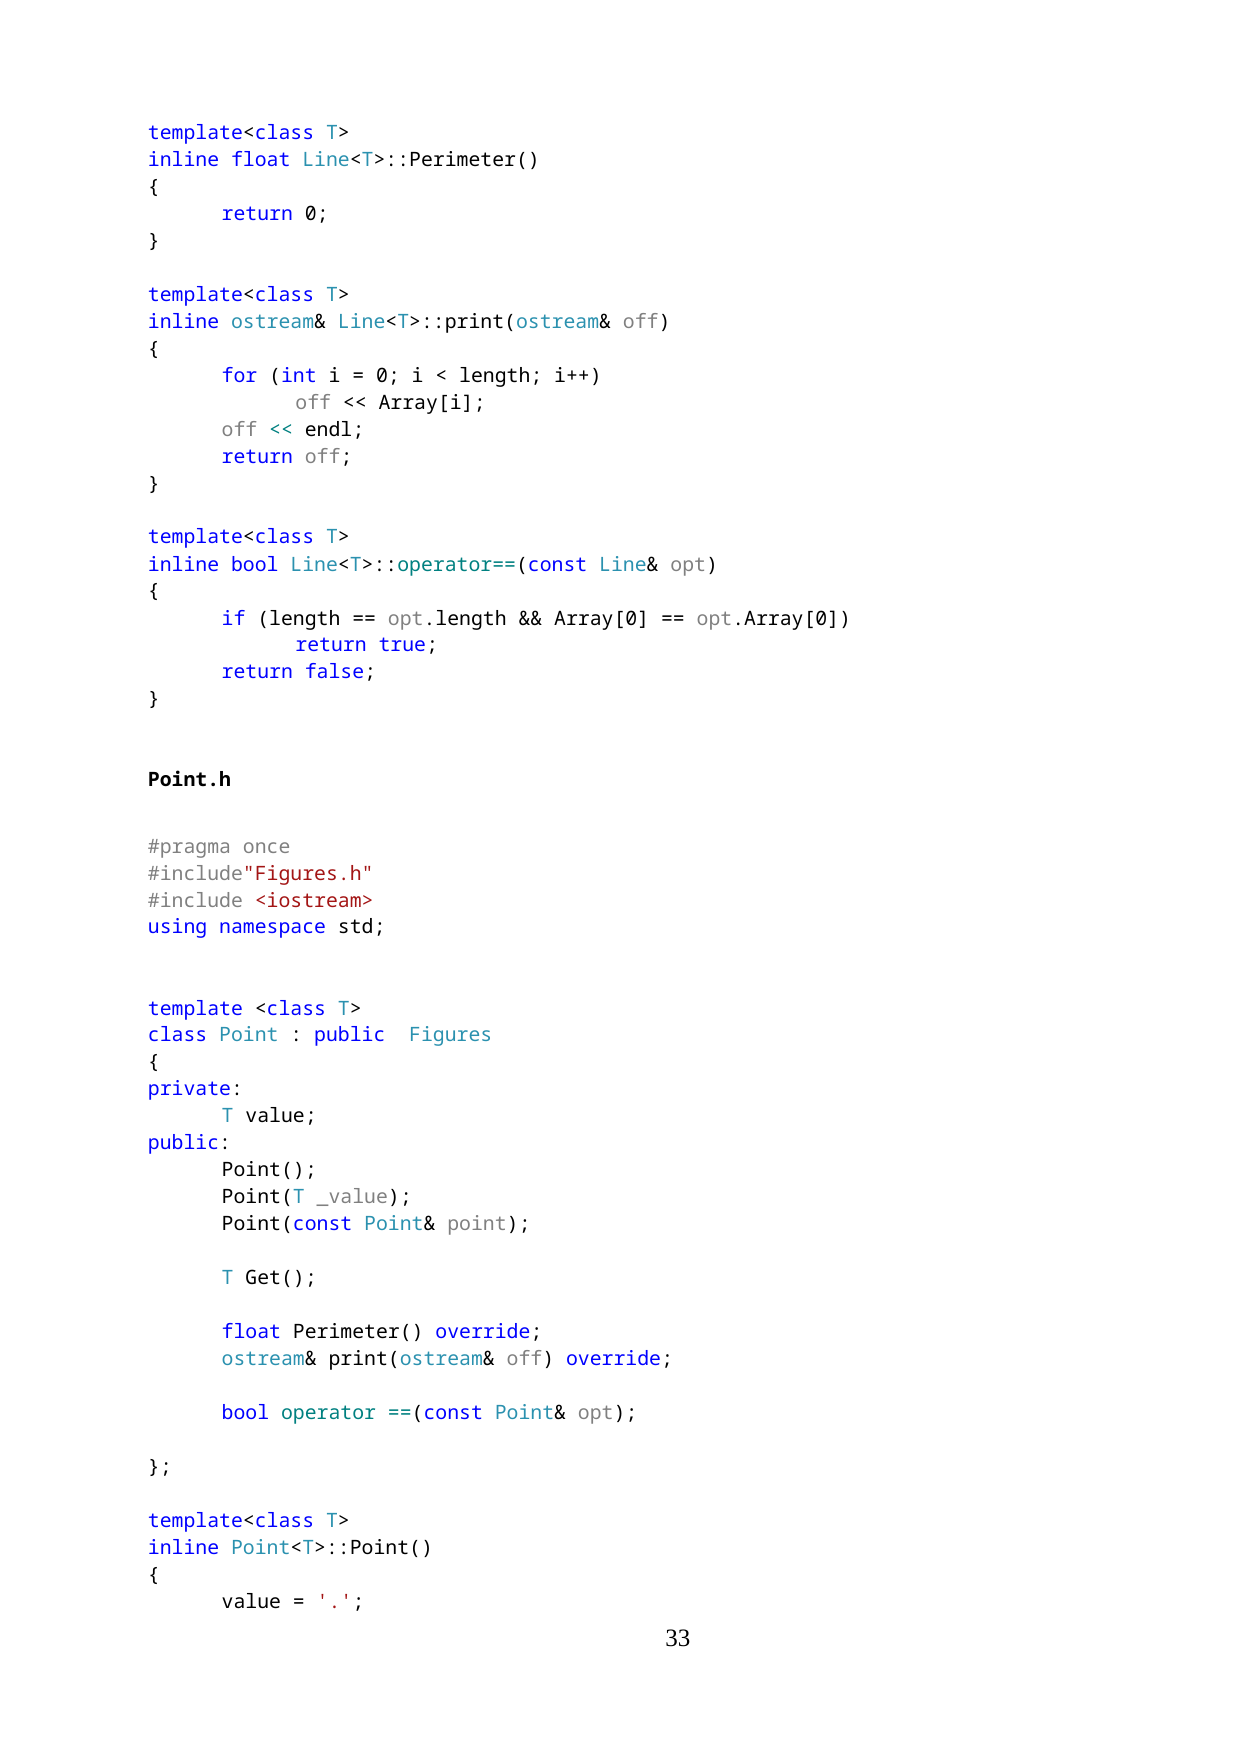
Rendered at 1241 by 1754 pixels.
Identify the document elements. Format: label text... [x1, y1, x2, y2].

text } [148, 469, 1152, 496]
text Point(const Point& point); [148, 1209, 1152, 1237]
text inline float Line<T>::Perimeter() [148, 145, 1152, 172]
text { [148, 1560, 1152, 1587]
text T Get(); [148, 1263, 1152, 1291]
text bool operator ==(const Point& opt); [148, 1398, 1152, 1425]
text #include"Figures.h" [148, 859, 1152, 886]
text template <class T> [148, 994, 1152, 1021]
text off << endl; [148, 415, 1152, 442]
text #pragma once [148, 832, 1152, 859]
text T value; [148, 1102, 1152, 1129]
text { [148, 172, 1152, 199]
text inline Point<T>::Point() [148, 1533, 1152, 1560]
text class Point : public Figures [148, 1021, 1152, 1048]
text return true; [148, 631, 1152, 658]
text return 0; [148, 199, 1152, 226]
text template<class T> [148, 523, 1152, 550]
text inline bool Line<T>::operator==(const Line& opt) [148, 550, 1152, 577]
text ostream& print(ostream& off) override; [148, 1344, 1152, 1371]
text if (length == opt.length && Array[0] == opt.Array[0]) [148, 604, 1152, 631]
text { [148, 1048, 1152, 1075]
text return off; [148, 442, 1152, 469]
text Point.h [148, 765, 1152, 792]
text for (int i = 0; i < length; i++) [148, 361, 1152, 388]
text Point(); [148, 1156, 1152, 1183]
text template<class T> [148, 280, 1152, 307]
text float Perimeter() override; [148, 1317, 1152, 1344]
text template<class T> [148, 118, 1152, 145]
text private: [148, 1075, 1152, 1102]
text } [148, 685, 1152, 712]
text template<class T> [148, 1506, 1152, 1533]
text { [148, 334, 1152, 361]
text using namespace std; [148, 913, 1152, 940]
text return false; [148, 658, 1152, 685]
text off << Array[i]; [148, 388, 1152, 415]
text { [148, 577, 1152, 604]
text inline ostream& Line<T>::print(ostream& off) [148, 307, 1152, 334]
text } [148, 226, 1152, 253]
text Point(T _value); [148, 1183, 1152, 1209]
text public: [148, 1129, 1152, 1156]
text }; [148, 1452, 1152, 1479]
text #include <iostream> [148, 886, 1152, 913]
text value = '.'; [148, 1587, 1152, 1614]
